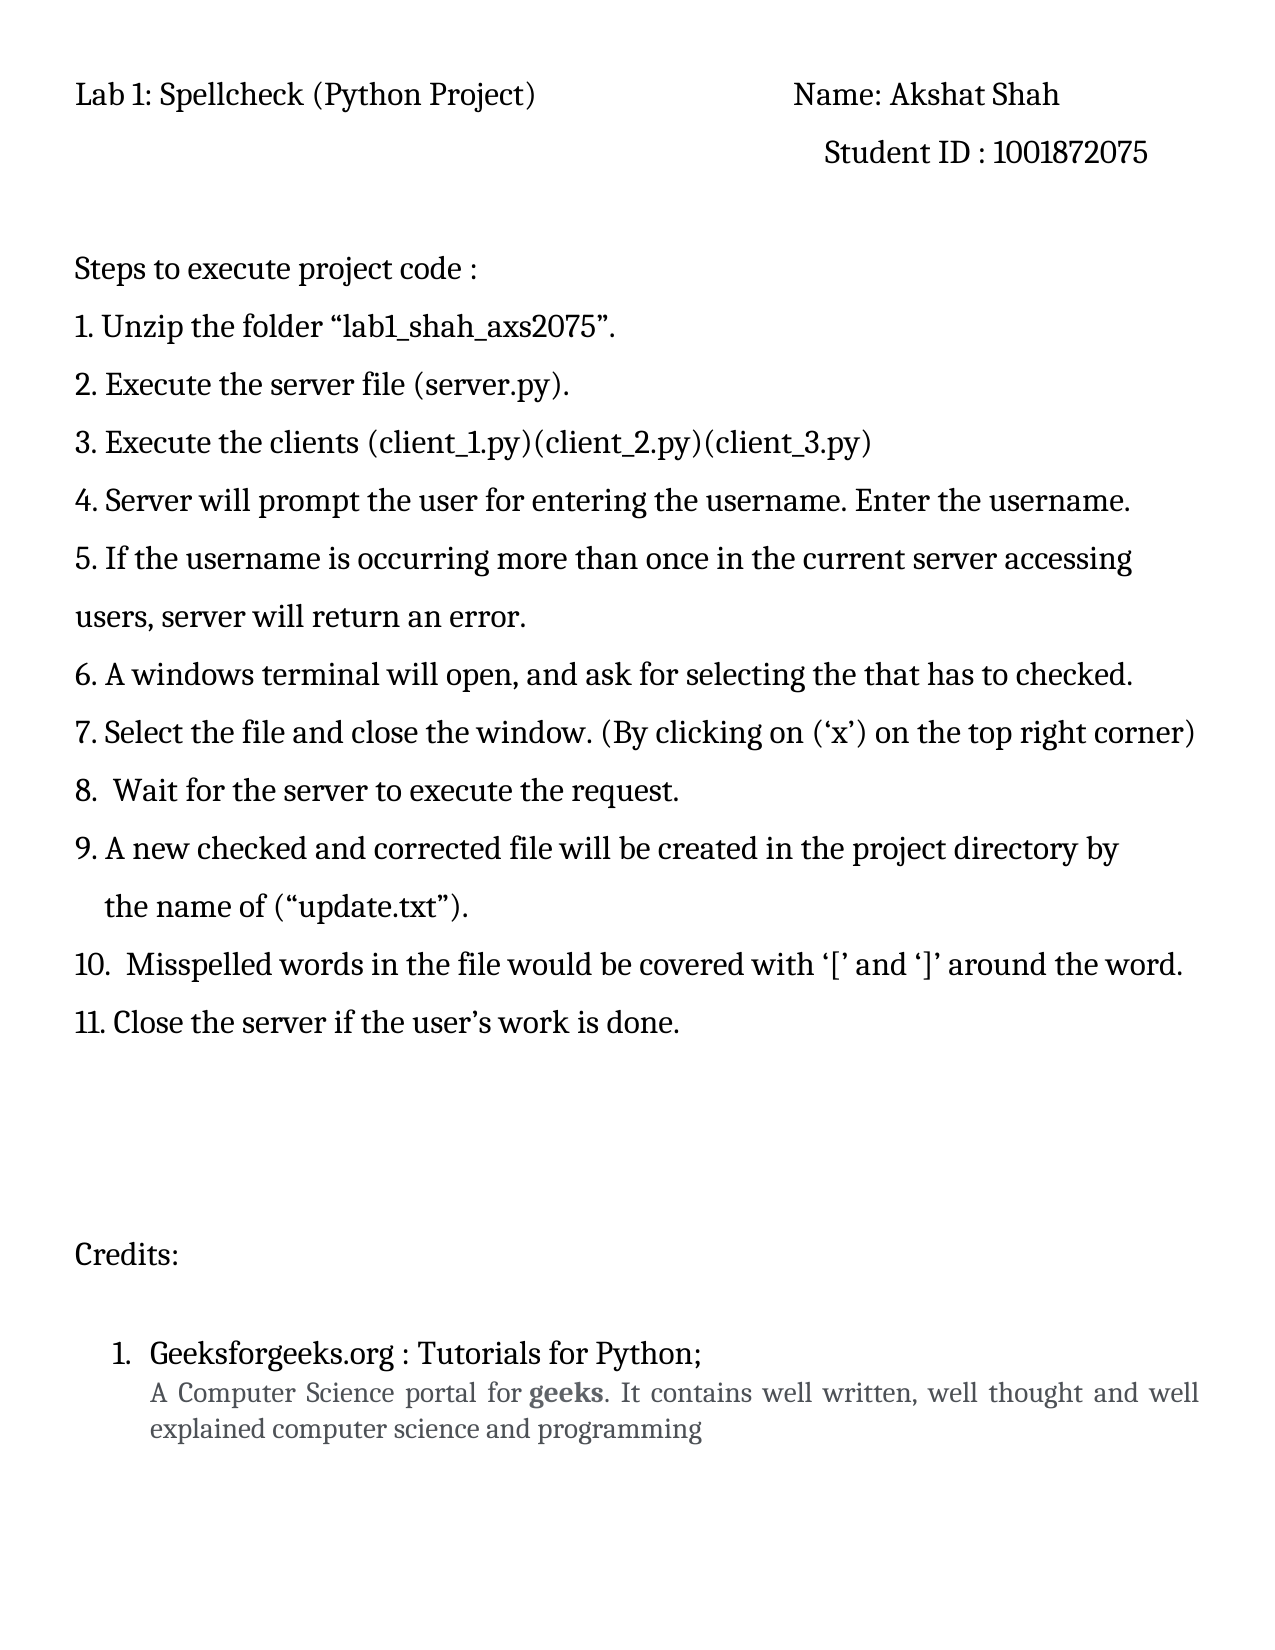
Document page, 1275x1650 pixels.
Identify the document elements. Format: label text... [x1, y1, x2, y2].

text the name of (“update.txt”). [75, 887, 1200, 926]
text 1. Unzip the folder “lab1_shah_axs2075”. [75, 307, 1200, 345]
text 7. Select the file and close the window. (By clicking on (‘x’) on the top right corner) [75, 713, 1200, 752]
text 6. A windows terminal will open, and ask for selecting the that has to checked. [75, 655, 1200, 693]
text users, server will return an error. [75, 597, 1200, 636]
text 4. Server will prompt the user for entering the username. Enter the username. [75, 481, 1200, 519]
text 5. If the username is occurring more than once in the current server accessing [75, 539, 1200, 577]
text Credits: [75, 1235, 1200, 1274]
list Geeksforgeeks.org : Tutorials for Python; [112, 1335, 1200, 1373]
text 9. A new checked and corrected file will be created in the project directory by [75, 829, 1200, 868]
text 3. Execute the clients (client_1.py)(client_2.py)(client_3.py) [75, 423, 1200, 461]
text Student ID : 1001872075 [750, 133, 1200, 171]
text 11. Close the server if the user’s work is done. [75, 1003, 1200, 1042]
text Lab 1: Spellcheck (Python Project) Name: Akshat Shah [75, 75, 1200, 113]
text 10. Misspelled words in the file would be covered with ‘[’ and ‘]’ around the word. [75, 945, 1200, 984]
list A Computer Science portal for geeks. It contains well written, well thought and well explained computer science and programming [150, 1376, 1200, 1446]
text 2. Execute the server file (server.py). [75, 365, 1200, 403]
text Steps to execute project code : [75, 249, 1200, 287]
text 8. Wait for the server to execute the request. [75, 771, 1200, 809]
